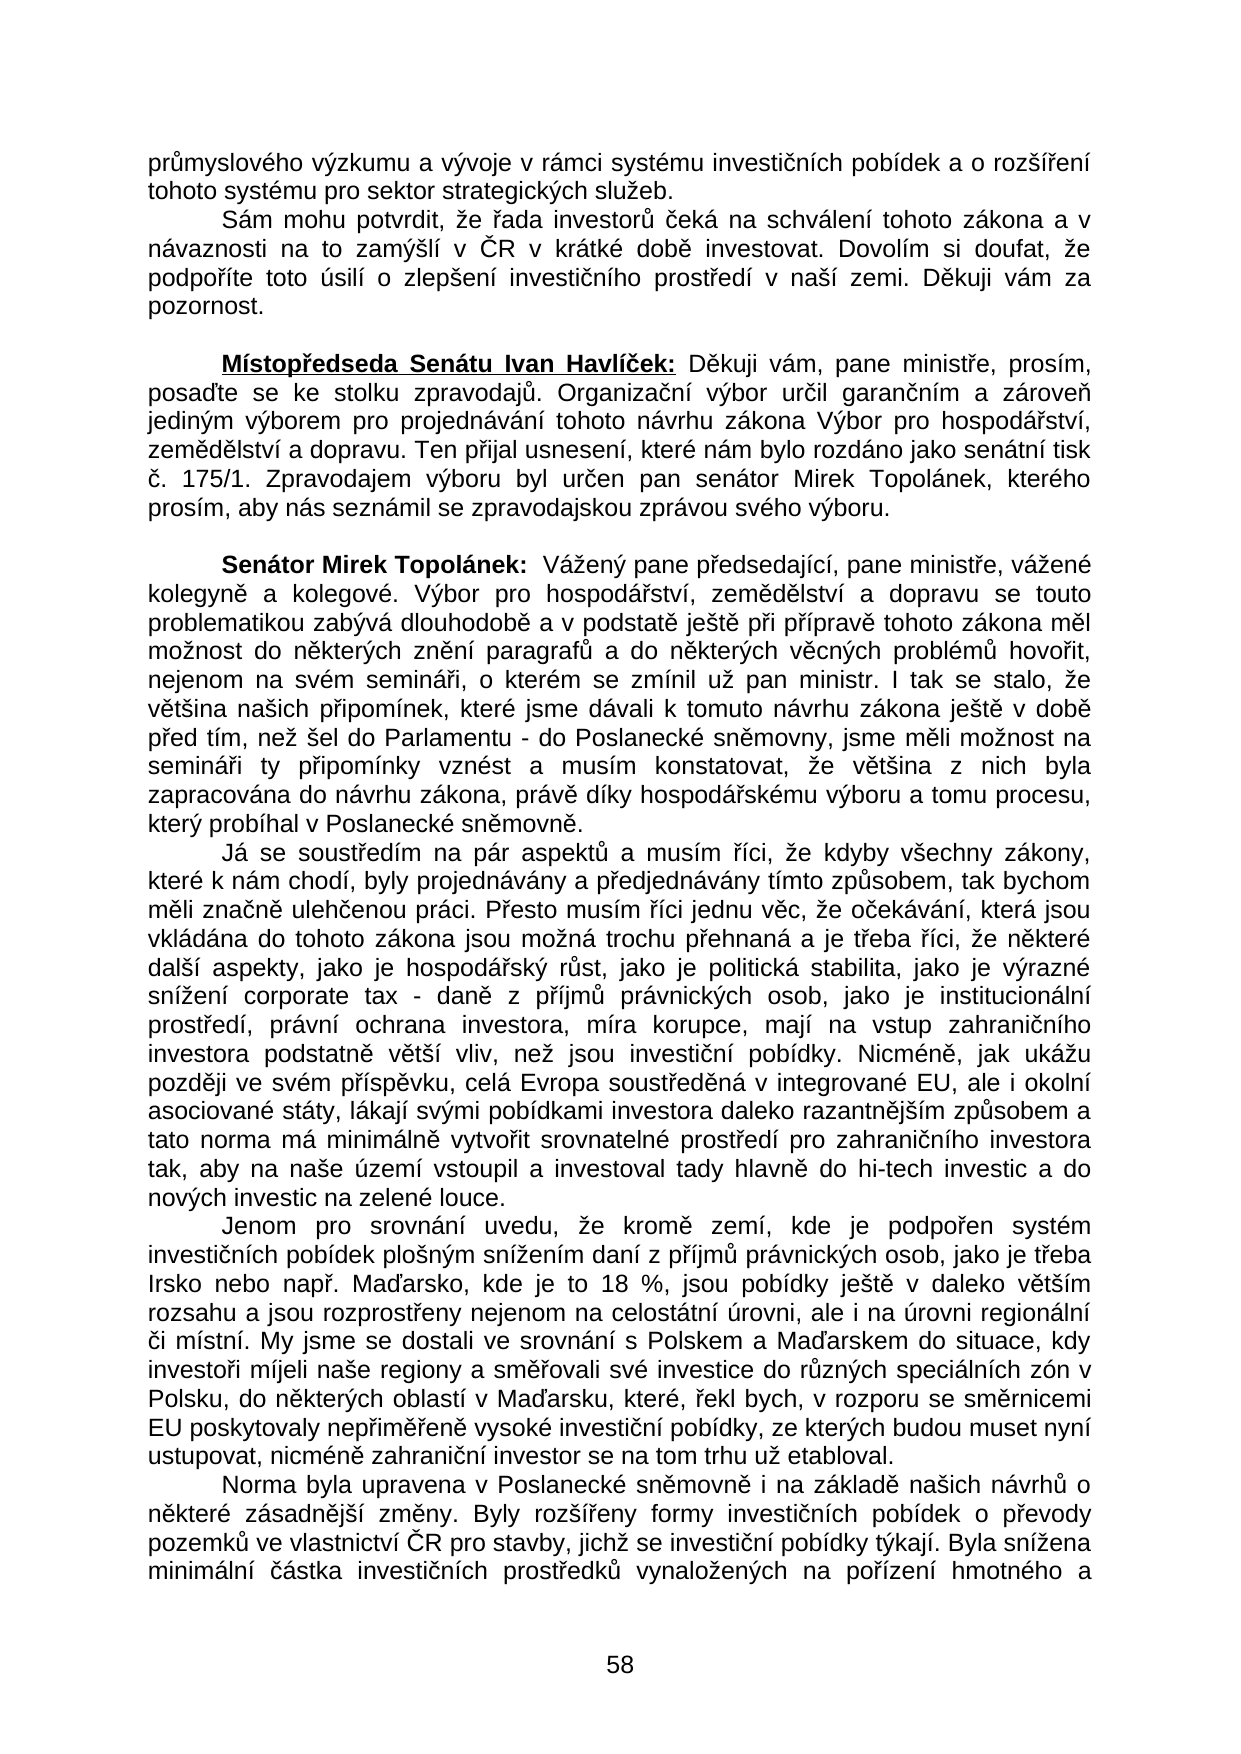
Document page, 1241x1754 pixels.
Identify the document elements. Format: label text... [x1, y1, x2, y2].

text Senátor Mirek Topolánek: Vážený pane předsedající, pane ministře, vážené kolegyně a kolegové. Výbor pro hospodářství, zemědělství a dopravu se touto problematikou zabývá dlouhodobě a v podstatě ještě při přípravě tohoto zákona měl možnost do některých znění paragrafů a do některých věcných problémů hovořit, nejenom na svém semináři, o kterém se zmínil už pan ministr. I tak se stalo, že většina našich připomínek, které jsme dávali k tomuto návrhu zákona ještě v době před tím, než šel do Parlamentu - do Poslanecké sněmovny, jsme měli možnost na semináři ty připomínky vznést a musím konstatovat, že většina z nich byla zapracována do návrhu zákona, právě díky hospodářskému výboru a tomu procesu, který probíhal v Poslanecké sněmovně. [148, 550, 1093, 838]
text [148, 1470, 1093, 1585]
text Místopředseda Senátu Ivan Havlíček: Děkuji vám, pane ministře, prosím, posaďte se ke stolku zpravodajů. Organizační výbor určil garančním a zároveň jediným výborem pro projednávání tohoto návrhu zákona Výbor pro hospodářství, zemědělství a dopravu. Ten přijal usnesení, které nám bylo rozdáno jako senátní tisk č. 175/1. Zpravodajem výboru byl určen pan senátor Mirek Topolánek, kterého prosím, aby nás seznámil se zpravodajskou zprávou svého výboru. [148, 349, 1093, 521]
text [148, 148, 1093, 205]
text Jenom pro srovnání uvedu, že kromě zemí, kde je podpořen systém investičních pobídek plošným snížením daní z příjmů právnických osob, jako je třeba Irsko nebo např. Maďarsko, kde je to 18 %, jsou pobídky ještě v daleko větším rozsahu a jsou rozprostřeny nejenom na celostátní úrovni, ale i na úrovni regionální či místní. My jsme se dostali ve srovnání s Polskem a Maďarskem do situace, kdy investoři míjeli naše regiony a směřovali své investice do různých speciálních zón v Polsku, do některých oblastí v Maďarsku, které, řekl bych, v rozporu se směrnicemi EU poskytovaly nepřiměřeně vysoké investiční pobídky, ze kterých budou muset nyní ustupovat, nicméně zahraniční investor se na tom trhu už etabloval. [148, 1211, 1093, 1470]
text Sám mohu potvrdit, že řada investorů čeká na schválení tohoto zákona a v návaznosti na to zamýšlí v ČR v krátké době investovat. Dovolím si doufat, že podpoříte toto úsilí o zlepšení investičního prostředí v naší zemi. Děkuji vám za pozornost. [148, 205, 1093, 320]
text Já se soustředím na pár aspektů a musím říci, že kdyby všechny zákony, které k nám chodí, byly projednávány a předjednávány tímto způsobem, tak bychom měli značně ulehčenou práci. Přesto musím říci jednu věc, že očekávání, která jsou vkládána do tohoto zákona jsou možná trochu přehnaná a je třeba říci, že některé další aspekty, jako je hospodářský růst, jako je politická stabilita, jako je výrazné snížení corporate tax - daně z příjmů právnických osob, jako je institucionální prostředí, právní ochrana investora, míra korupce, mají na vstup zahraničního investora podstatně větší vliv, než jsou investiční pobídky. Nicméně, jak ukážu později ve svém příspěvku, celá Evropa soustředěná v integrované EU, ale i okolní asociované státy, lákají svými pobídkami investora daleko razantnějším způsobem a tato norma má minimálně vytvořit srovnatelné prostředí pro zahraničního investora tak, aby na naše území vstoupil a investoval tady hlavně do hi-tech investic a do nových investic na zelené louce. [148, 838, 1093, 1211]
